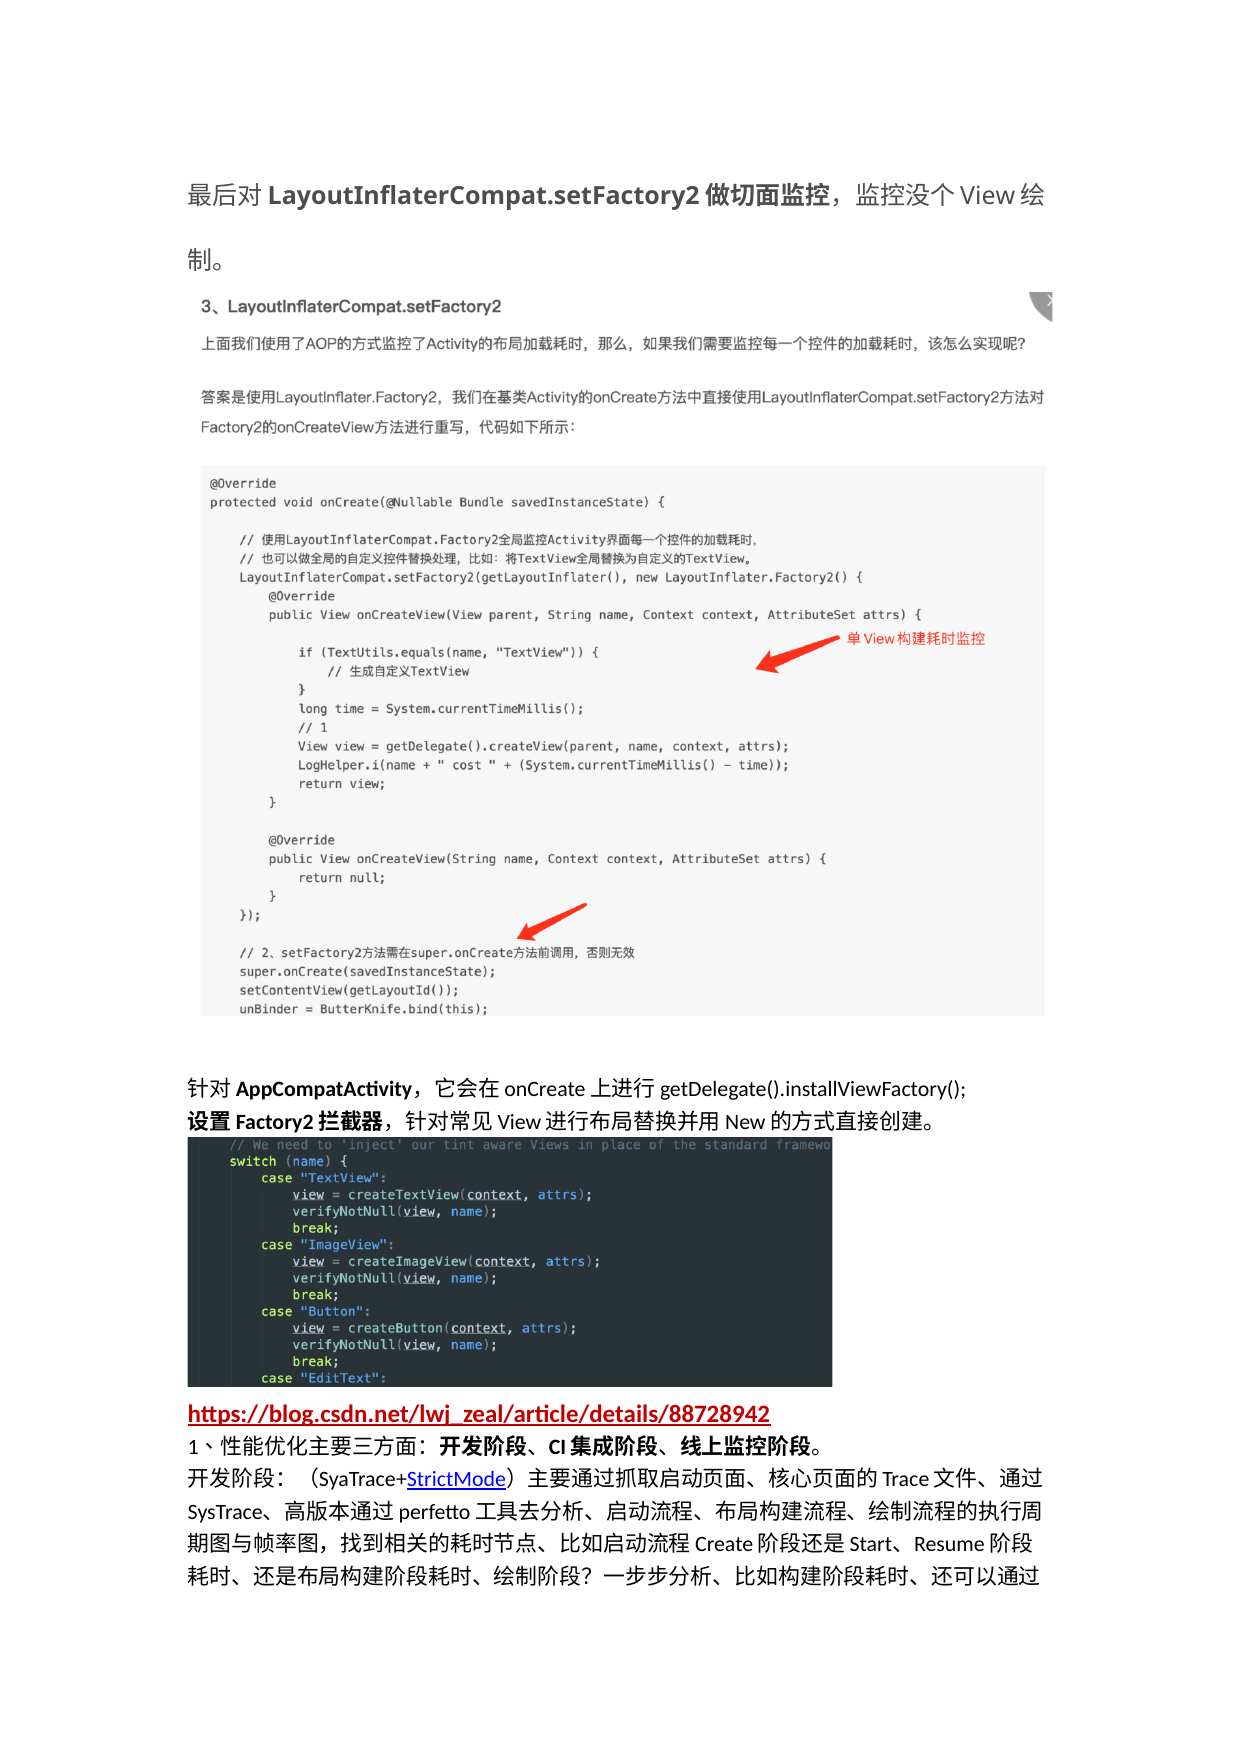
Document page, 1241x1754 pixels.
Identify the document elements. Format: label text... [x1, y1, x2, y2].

list https://blog.csdn.net/lwj_zeal/article/details/88728942 [187, 1397, 1053, 1429]
picture [187, 292, 1053, 1016]
list 针对AppCompatActivity，它会在onCreate上进行getDelegate().installViewFactory(); [187, 1072, 1053, 1104]
picture [187, 1137, 833, 1387]
list 最后对LayoutInflaterCompat.setFactory2做切面监控，监控没个View绘制。 [187, 162, 1053, 292]
list 设置Factory2拦截器，针对常见View进行布局替换并用New的方式直接创建。 [187, 1104, 1053, 1137]
list 性能优化主要三方面：开发阶段、CI集成阶段、线上监控阶段。 [187, 1429, 1053, 1462]
